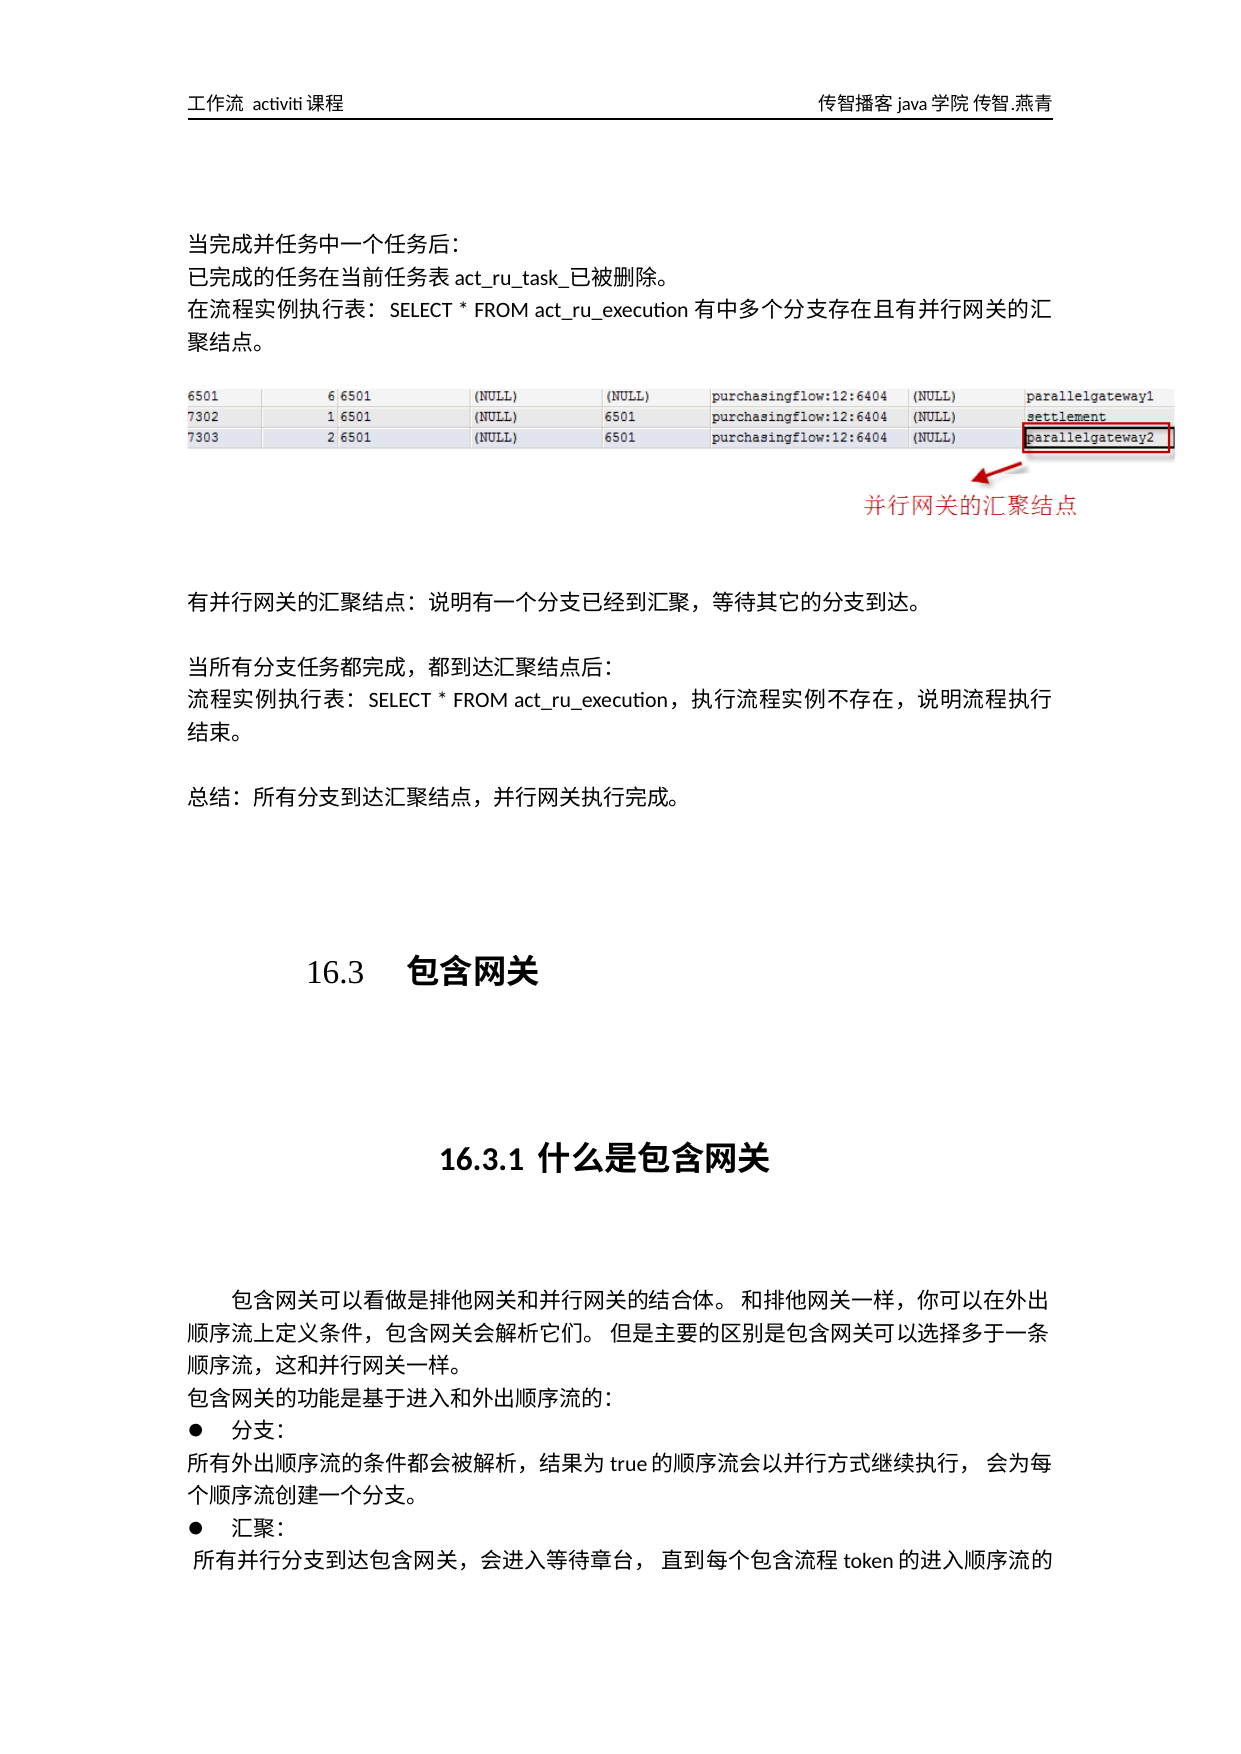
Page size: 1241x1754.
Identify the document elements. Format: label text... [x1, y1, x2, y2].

picture [187, 389, 1241, 529]
text 包含网关可以看做是排他网关和并行网关的结合体。 和排他网关一样，你可以在外出顺序流上定义条件，包含网关会解析它们。 但是主要的区别是包含网关可以选择多于一条顺序流，这和并行网关一样。 [187, 1283, 1053, 1381]
text 流程实例执行表：SELECT * FROM act_ru_execution，执行流程实例不存在，说明流程执行结束。 [187, 682, 1053, 747]
list 汇聚： [187, 1511, 1053, 1543]
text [187, 1543, 1053, 1576]
text 有并行网关的汇聚结点：说明有一个分支已经到汇聚，等待其它的分支到达。 [187, 584, 1053, 617]
text 什么是包含网关 [439, 1123, 1053, 1188]
text 包含网关的功能是基于进入和外出顺序流的： [187, 1381, 1053, 1413]
text 当所有分支任务都完成，都到达汇聚结点后： [187, 649, 1053, 682]
text 已完成的任务在当前任务表act_ru_task_已被删除。 [187, 259, 1053, 292]
text 总结：所有分支到达汇聚结点，并行网关执行完成。 [187, 779, 1053, 812]
text 当完成并任务中一个任务后： [187, 227, 1053, 259]
text 在流程实例执行表：SELECT * FROM act_ru_execution有中多个分支存在且有并行网关的汇聚结点。 [187, 292, 1053, 357]
list 分支： [187, 1413, 1053, 1446]
text 所有外出顺序流的条件都会被解析，结果为true的顺序流会以并行方式继续执行， 会为每个顺序流创建一个分支。 [187, 1446, 1053, 1511]
text 包含网关 [306, 937, 1053, 1002]
